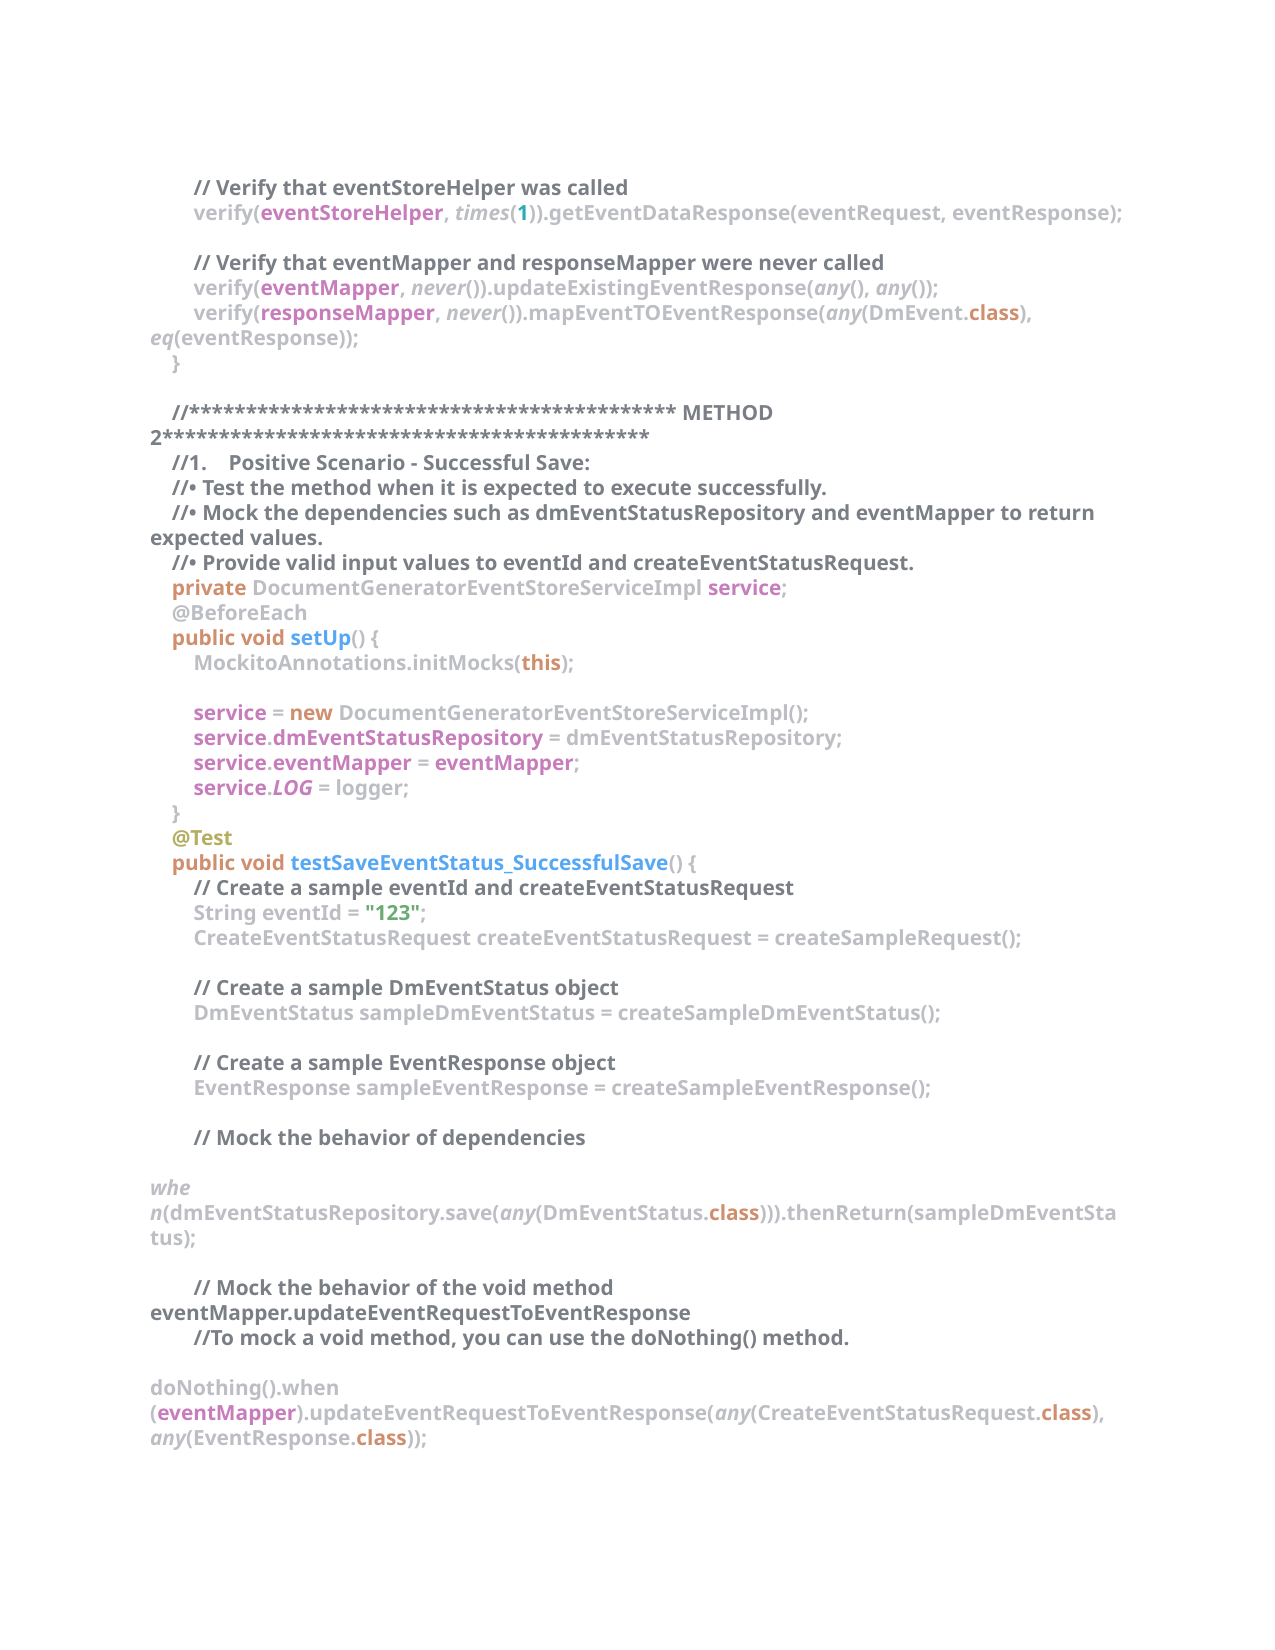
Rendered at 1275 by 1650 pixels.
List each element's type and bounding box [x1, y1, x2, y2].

text [150, 150, 1125, 1500]
